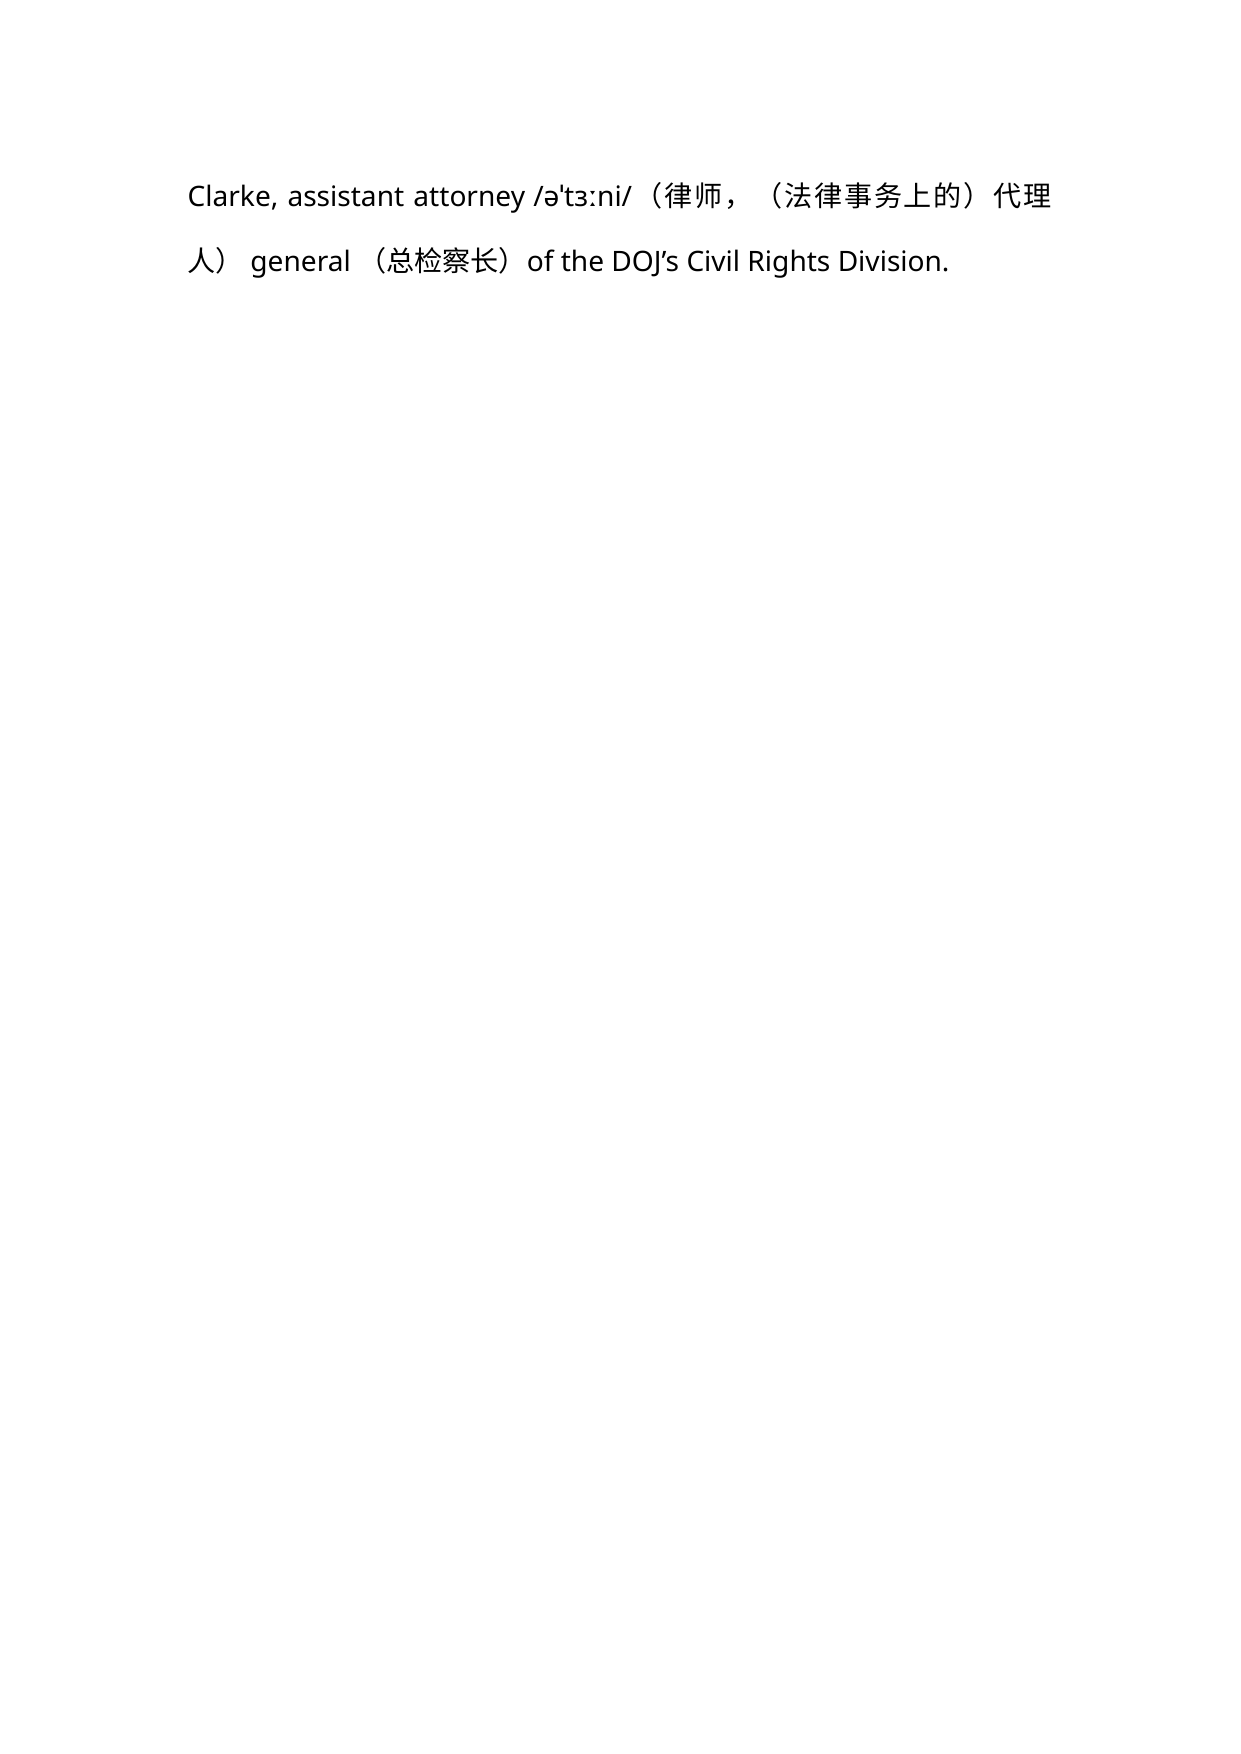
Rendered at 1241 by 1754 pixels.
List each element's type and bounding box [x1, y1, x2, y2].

text [187, 162, 1053, 292]
